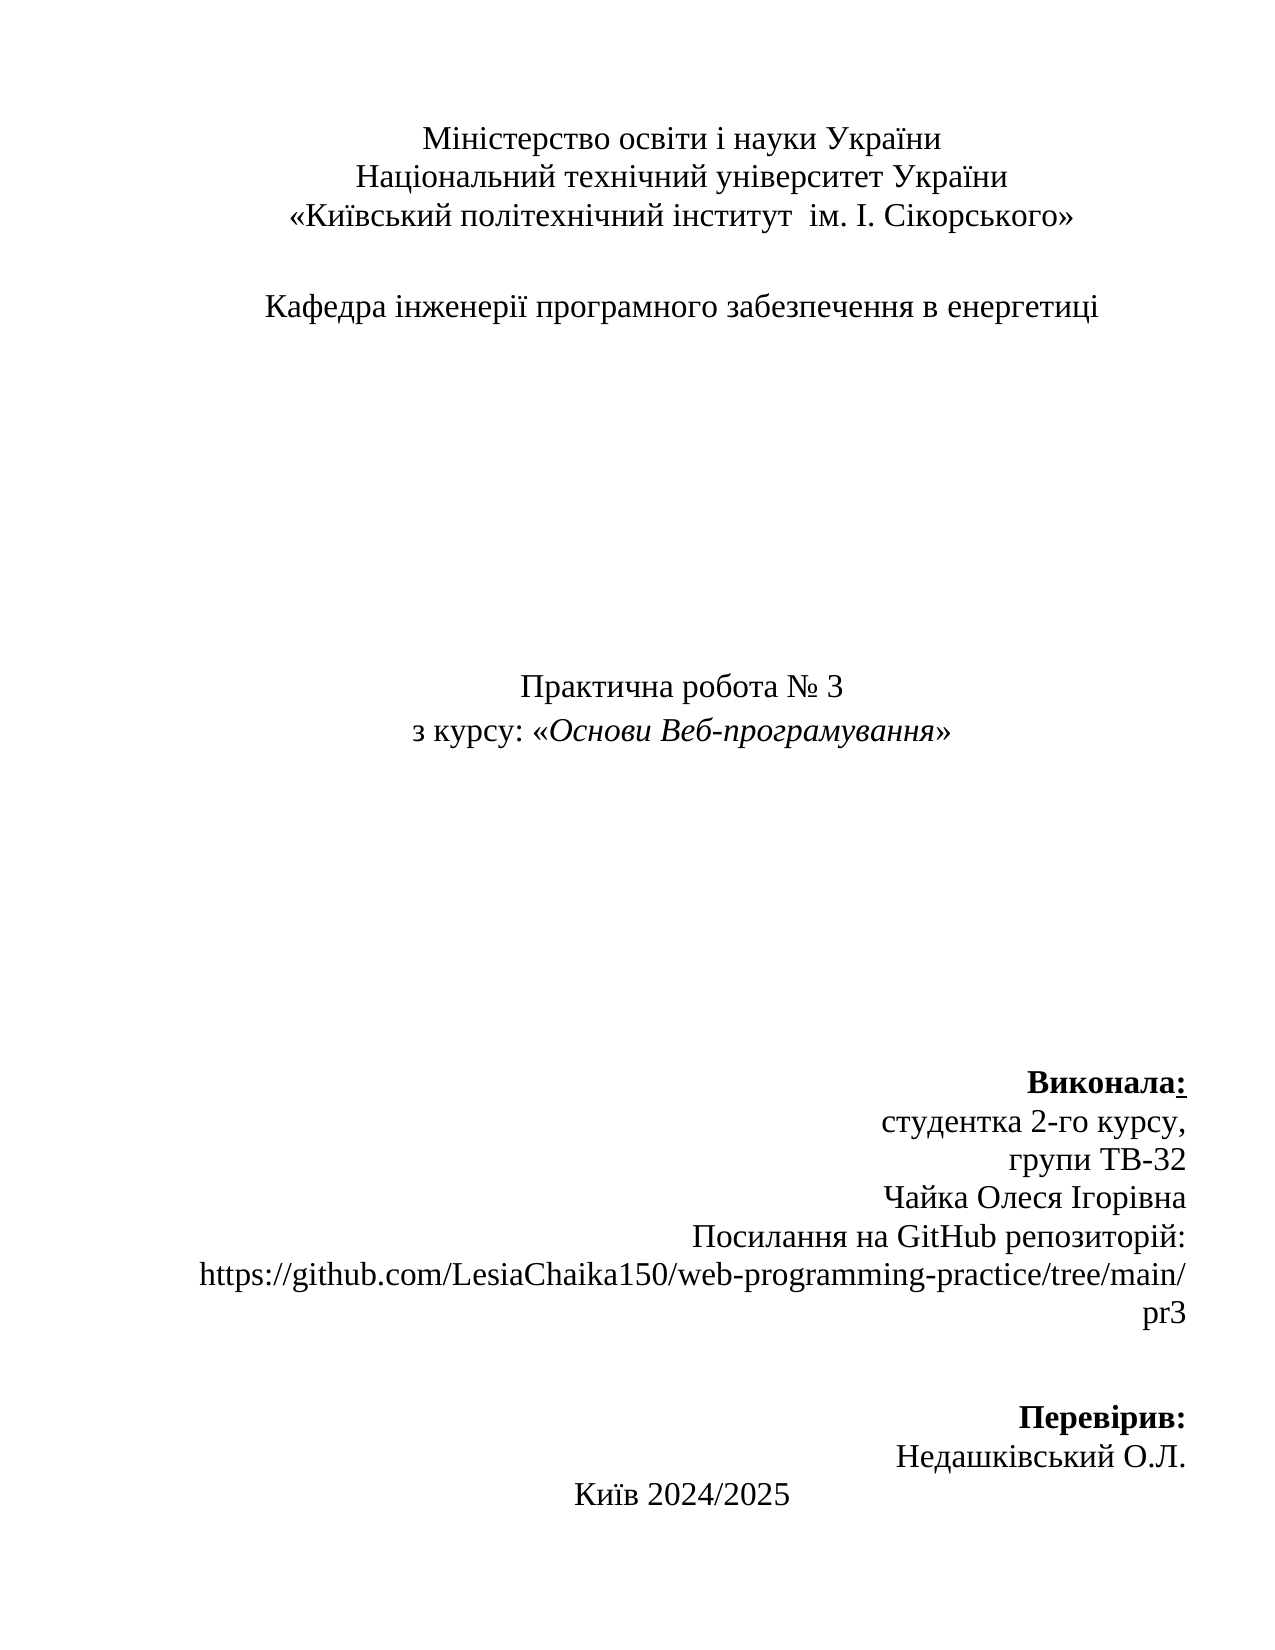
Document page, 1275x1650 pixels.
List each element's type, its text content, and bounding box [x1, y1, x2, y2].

text Виконала: студентка 2-го курсу, групи ТВ-32 Чайка Олеся Ігорівна [177, 1063, 1186, 1216]
text Посилання на GitHub репозиторій: https://github.com/LesiaChaika150/web-programming-practice/tree/main/pr3 [177, 1216, 1186, 1331]
text Практична робота № 3 [177, 666, 1186, 704]
text «Київський політехнічний інститут ім. І. Сікорського» [177, 195, 1186, 233]
text Київ 2024/2025 [177, 1474, 1186, 1512]
text Міністерство освіти і науки України Національний технічний університет України [177, 118, 1186, 195]
text Кафедра інженерії програмного забезпечення в енергетиці [177, 286, 1186, 324]
text Перевірив: [177, 1397, 1186, 1436]
text Недашківський О.Л. [177, 1436, 1186, 1474]
text з курсу: «Основи Веб-програмування» [177, 710, 1186, 749]
